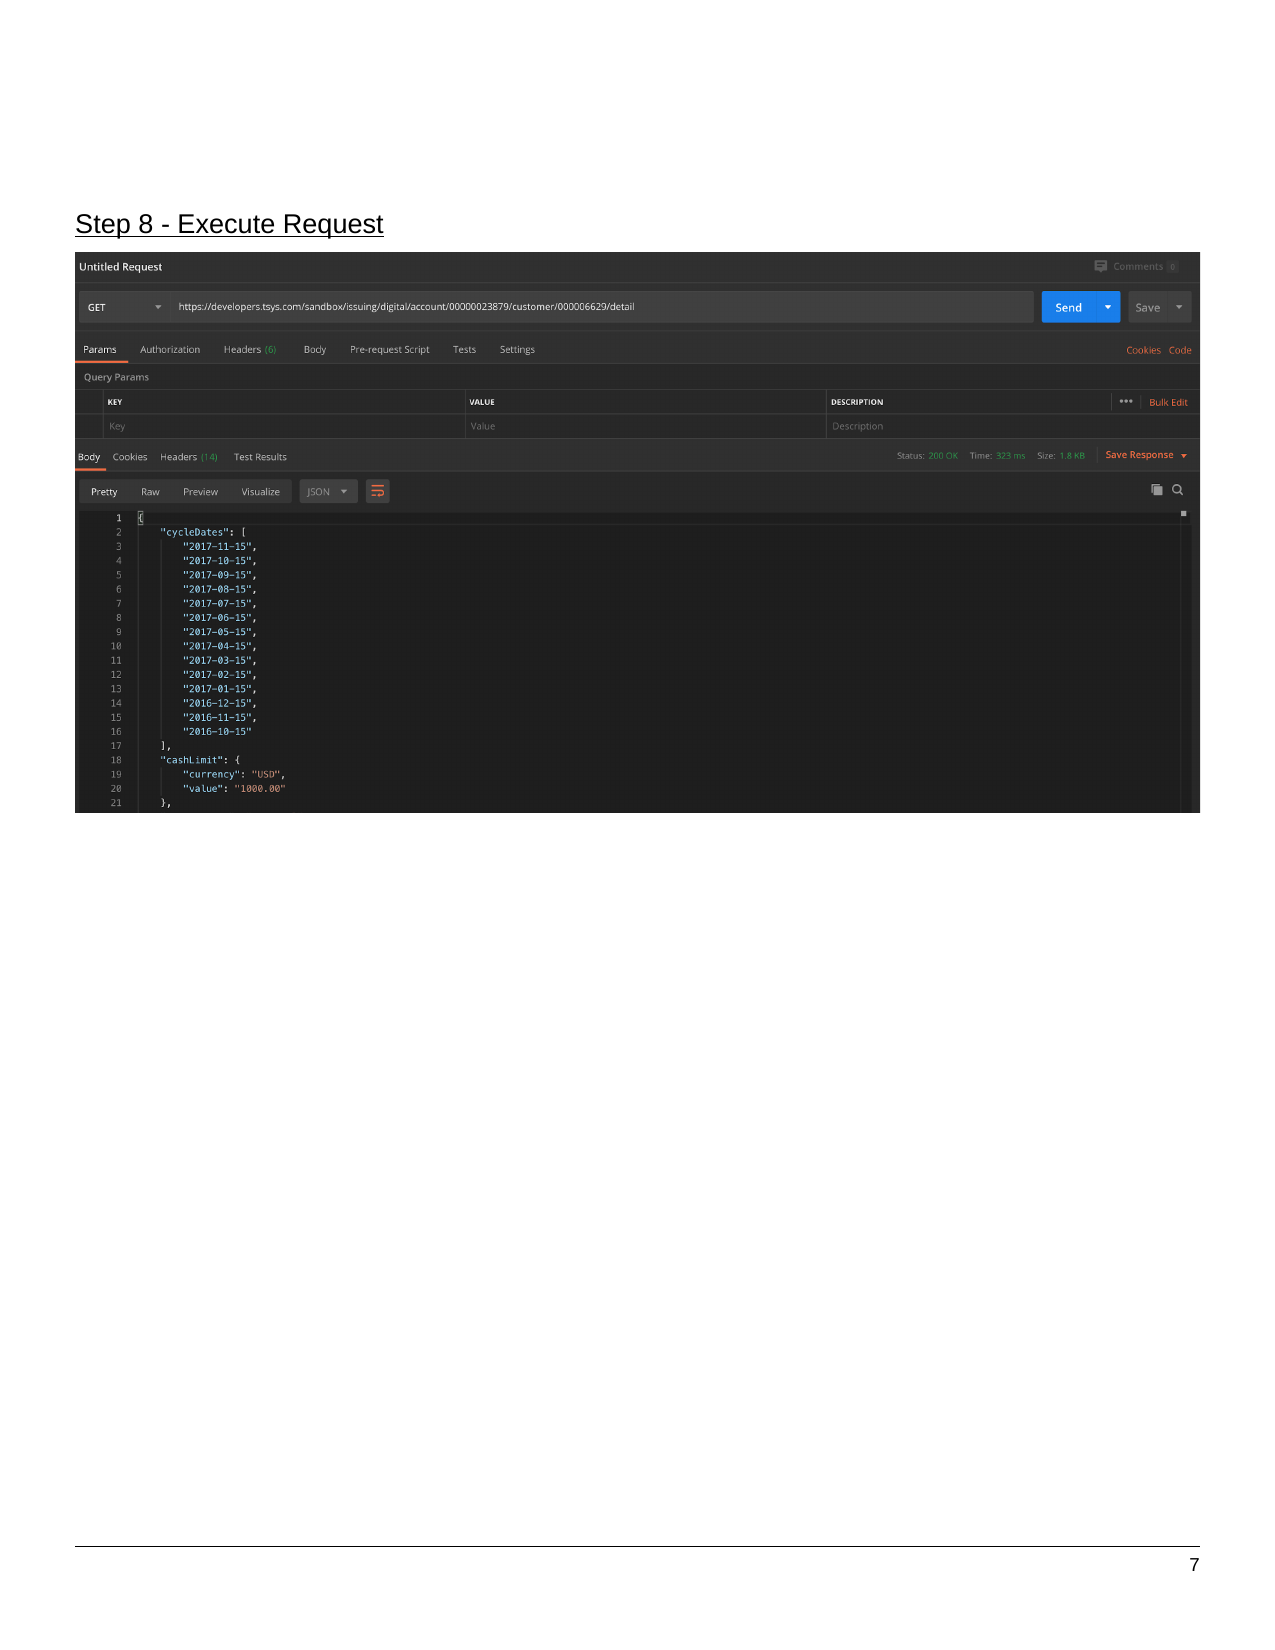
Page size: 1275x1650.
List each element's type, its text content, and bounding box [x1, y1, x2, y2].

subtitle Step 8 - Execute Request [75, 208, 1200, 240]
picture [75, 252, 1200, 813]
